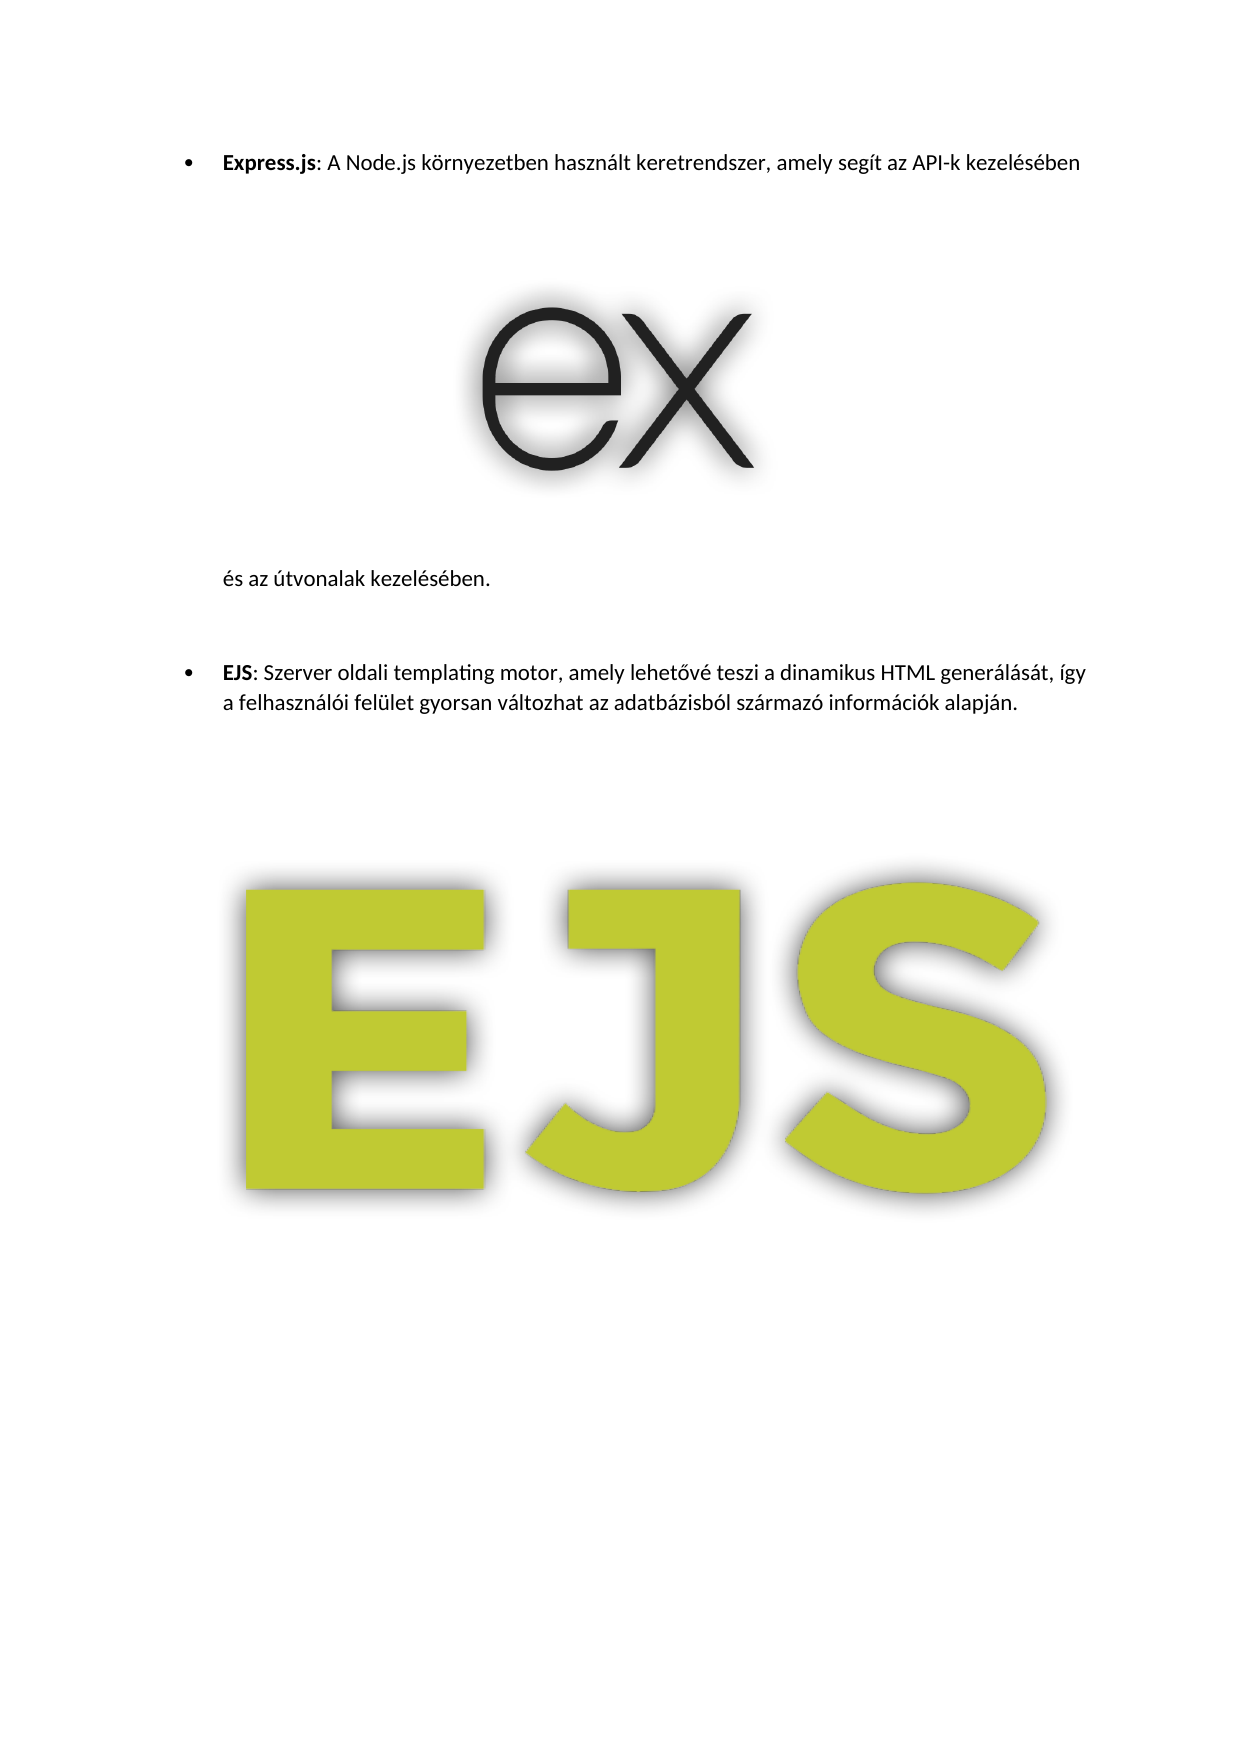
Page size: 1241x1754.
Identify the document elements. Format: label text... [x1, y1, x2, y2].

picture [470, 232, 771, 533]
list EJS: Szerver oldali templating motor, amely lehetővé teszi a dinamikus HTML generálását, így a felhasználói felület gyorsan változhat az adatbázisból származó információk alapján. [185, 658, 1093, 716]
picture [246, 757, 1047, 1319]
list Express.js: A Node.js környezetben használt keretrendszer, amely segít az API-k kezelésében és az útvonalak kezelésében. [185, 148, 1093, 592]
